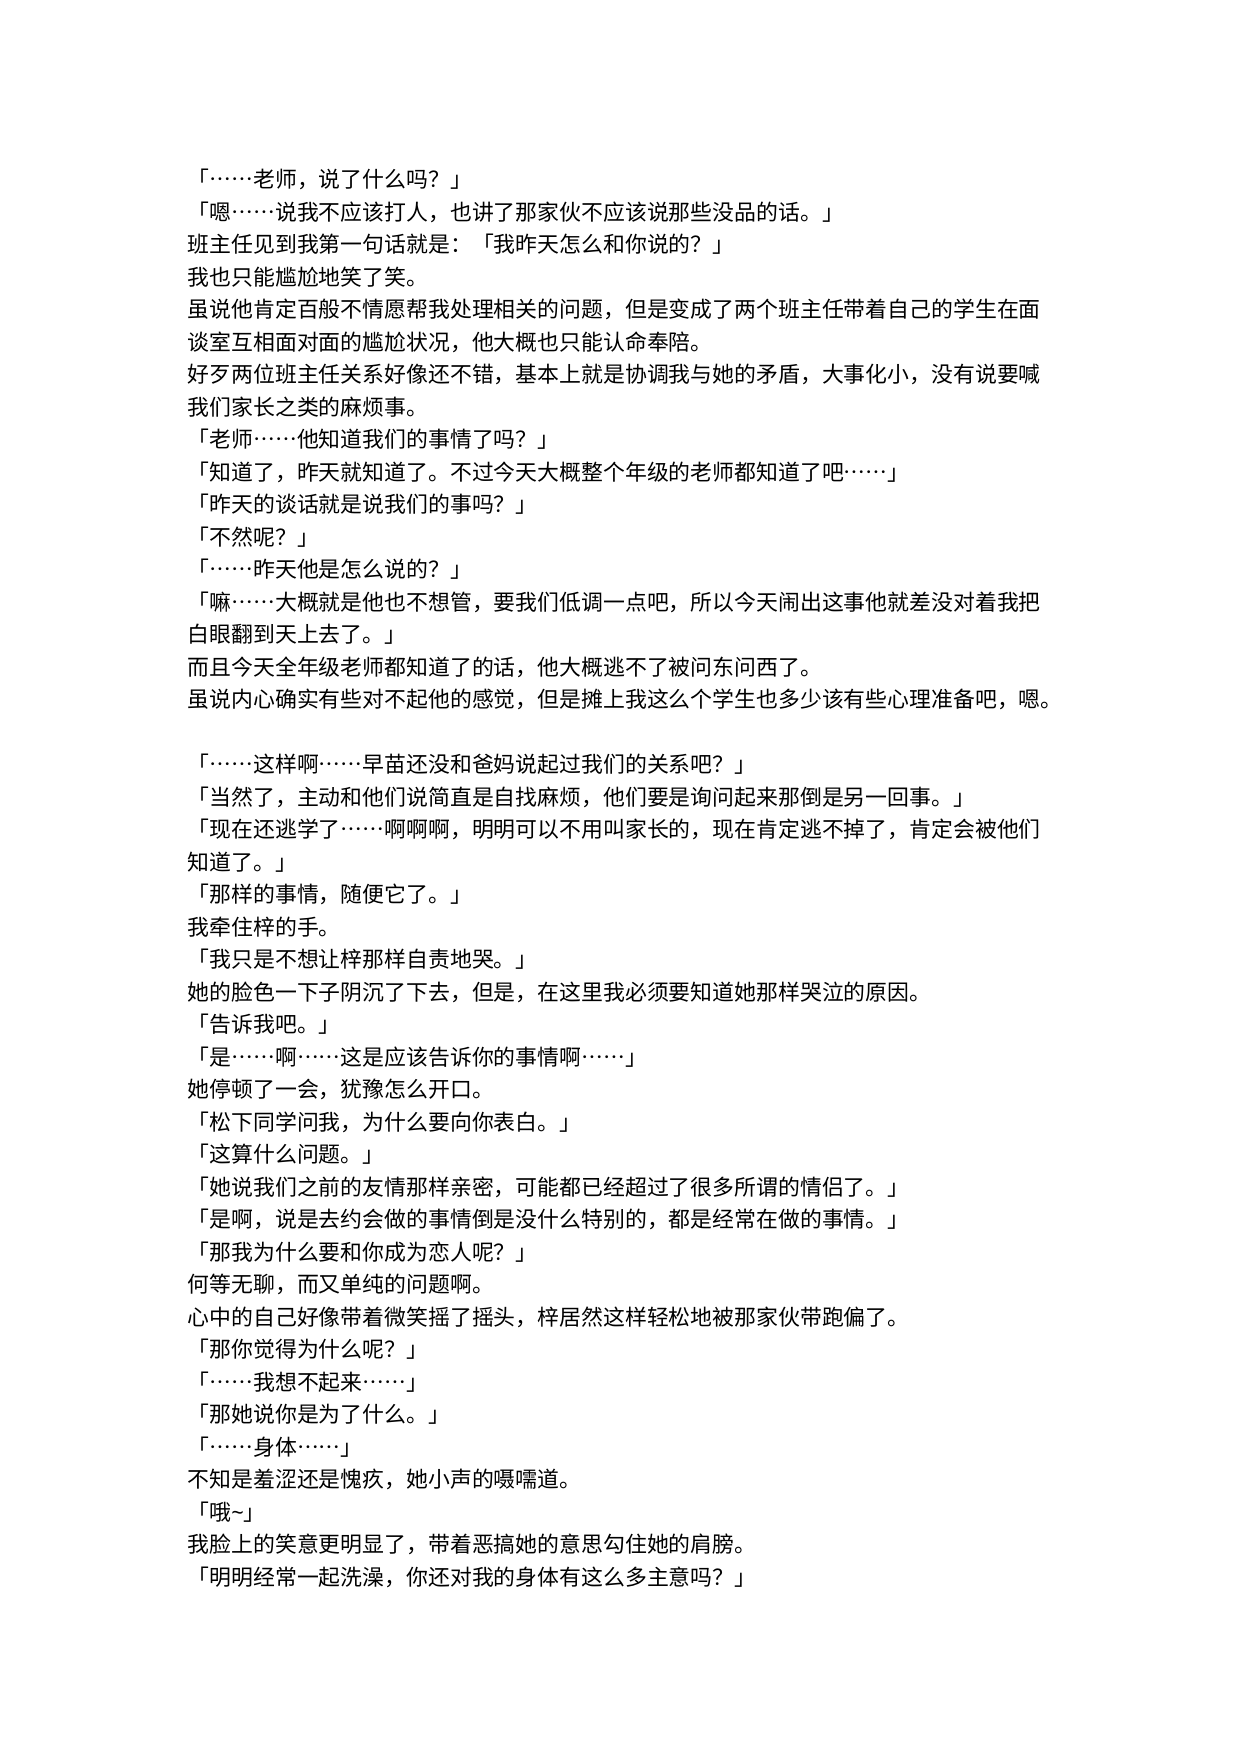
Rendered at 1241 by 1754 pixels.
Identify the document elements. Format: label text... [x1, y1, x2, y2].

text 「嘛……大概就是他也不想管，要我们低调一点吧，所以今天闹出这事他就差没对着我把白眼翻到天上去了。」 [187, 584, 1053, 649]
text 虽说内心确实有些对不起他的感觉，但是摊上我这么个学生也多少该有些心理准备吧，嗯。 [187, 682, 1053, 747]
text 「……身体……」 [187, 1429, 1053, 1462]
text 她停顿了一会，犹豫怎么开口。 [187, 1072, 1053, 1104]
text 「那她说你是为了什么。」 [187, 1397, 1053, 1429]
text 虽说他肯定百般不情愿帮我处理相关的问题，但是变成了两个班主任带着自己的学生在面谈室互相面对面的尴尬状况，他大概也只能认命奉陪。 [187, 292, 1053, 357]
text 「我只是不想让梓那样自责地哭。」 [187, 942, 1053, 974]
text 不知是羞涩还是愧疚，她小声的嗫嚅道。 [187, 1462, 1053, 1494]
text 「哦~」 [187, 1494, 1053, 1527]
text 我牵住梓的手。 [187, 909, 1053, 942]
text 「……老师，说了什么吗？」 [187, 162, 1053, 194]
text 我脸上的笑意更明显了，带着恶搞她的意思勾住她的肩膀。 [187, 1527, 1053, 1559]
text 班主任见到我第一句话就是：「我昨天怎么和你说的？」 [187, 227, 1053, 259]
text 「知道了，昨天就知道了。不过今天大概整个年级的老师都知道了吧……」 [187, 454, 1053, 487]
text 「明明经常一起洗澡，你还对我的身体有这么多主意吗？」 [187, 1559, 1053, 1592]
text 「不然呢？」 [187, 519, 1053, 552]
text 「那我为什么要和你成为恋人呢？」 [187, 1234, 1053, 1267]
text 「……这样啊……早苗还没和爸妈说起过我们的关系吧？」 [187, 747, 1053, 779]
text 「是啊，说是去约会做的事情倒是没什么特别的，都是经常在做的事情。」 [187, 1202, 1053, 1234]
text 「当然了，主动和他们说简直是自找麻烦，他们要是询问起来那倒是另一回事。」 [187, 779, 1053, 812]
text 她的脸色一下子阴沉了下去，但是，在这里我必须要知道她那样哭泣的原因。 [187, 974, 1053, 1007]
text 「这算什么问题。」 [187, 1137, 1053, 1169]
text 「松下同学问我，为什么要向你表白。」 [187, 1104, 1053, 1137]
text 「老师……他知道我们的事情了吗？」 [187, 422, 1053, 454]
text 「是……啊……这是应该告诉你的事情啊……」 [187, 1039, 1053, 1072]
text 「那你觉得为什么呢？」 [187, 1332, 1053, 1364]
text 「现在还逃学了……啊啊啊，明明可以不用叫家长的，现在肯定逃不掉了，肯定会被他们知道了。」 [187, 812, 1053, 877]
text 「昨天的谈话就是说我们的事吗？」 [187, 487, 1053, 519]
text 「告诉我吧。」 [187, 1007, 1053, 1039]
text 何等无聊，而又单纯的问题啊。 [187, 1267, 1053, 1299]
text 我也只能尴尬地笑了笑。 [187, 259, 1053, 292]
text 心中的自己好像带着微笑摇了摇头，梓居然这样轻松地被那家伙带跑偏了。 [187, 1299, 1053, 1332]
text 好歹两位班主任关系好像还不错，基本上就是协调我与她的矛盾，大事化小，没有说要喊我们家长之类的麻烦事。 [187, 357, 1053, 422]
text 「那样的事情，随便它了。」 [187, 877, 1053, 909]
text 「……我想不起来……」 [187, 1364, 1053, 1397]
text 而且今天全年级老师都知道了的话，他大概逃不了被问东问西了。 [187, 649, 1053, 682]
text 「……昨天他是怎么说的？」 [187, 552, 1053, 584]
text 「嗯……说我不应该打人，也讲了那家伙不应该说那些没品的话。」 [187, 194, 1053, 227]
text 「她说我们之前的友情那样亲密，可能都已经超过了很多所谓的情侣了。」 [187, 1169, 1053, 1202]
